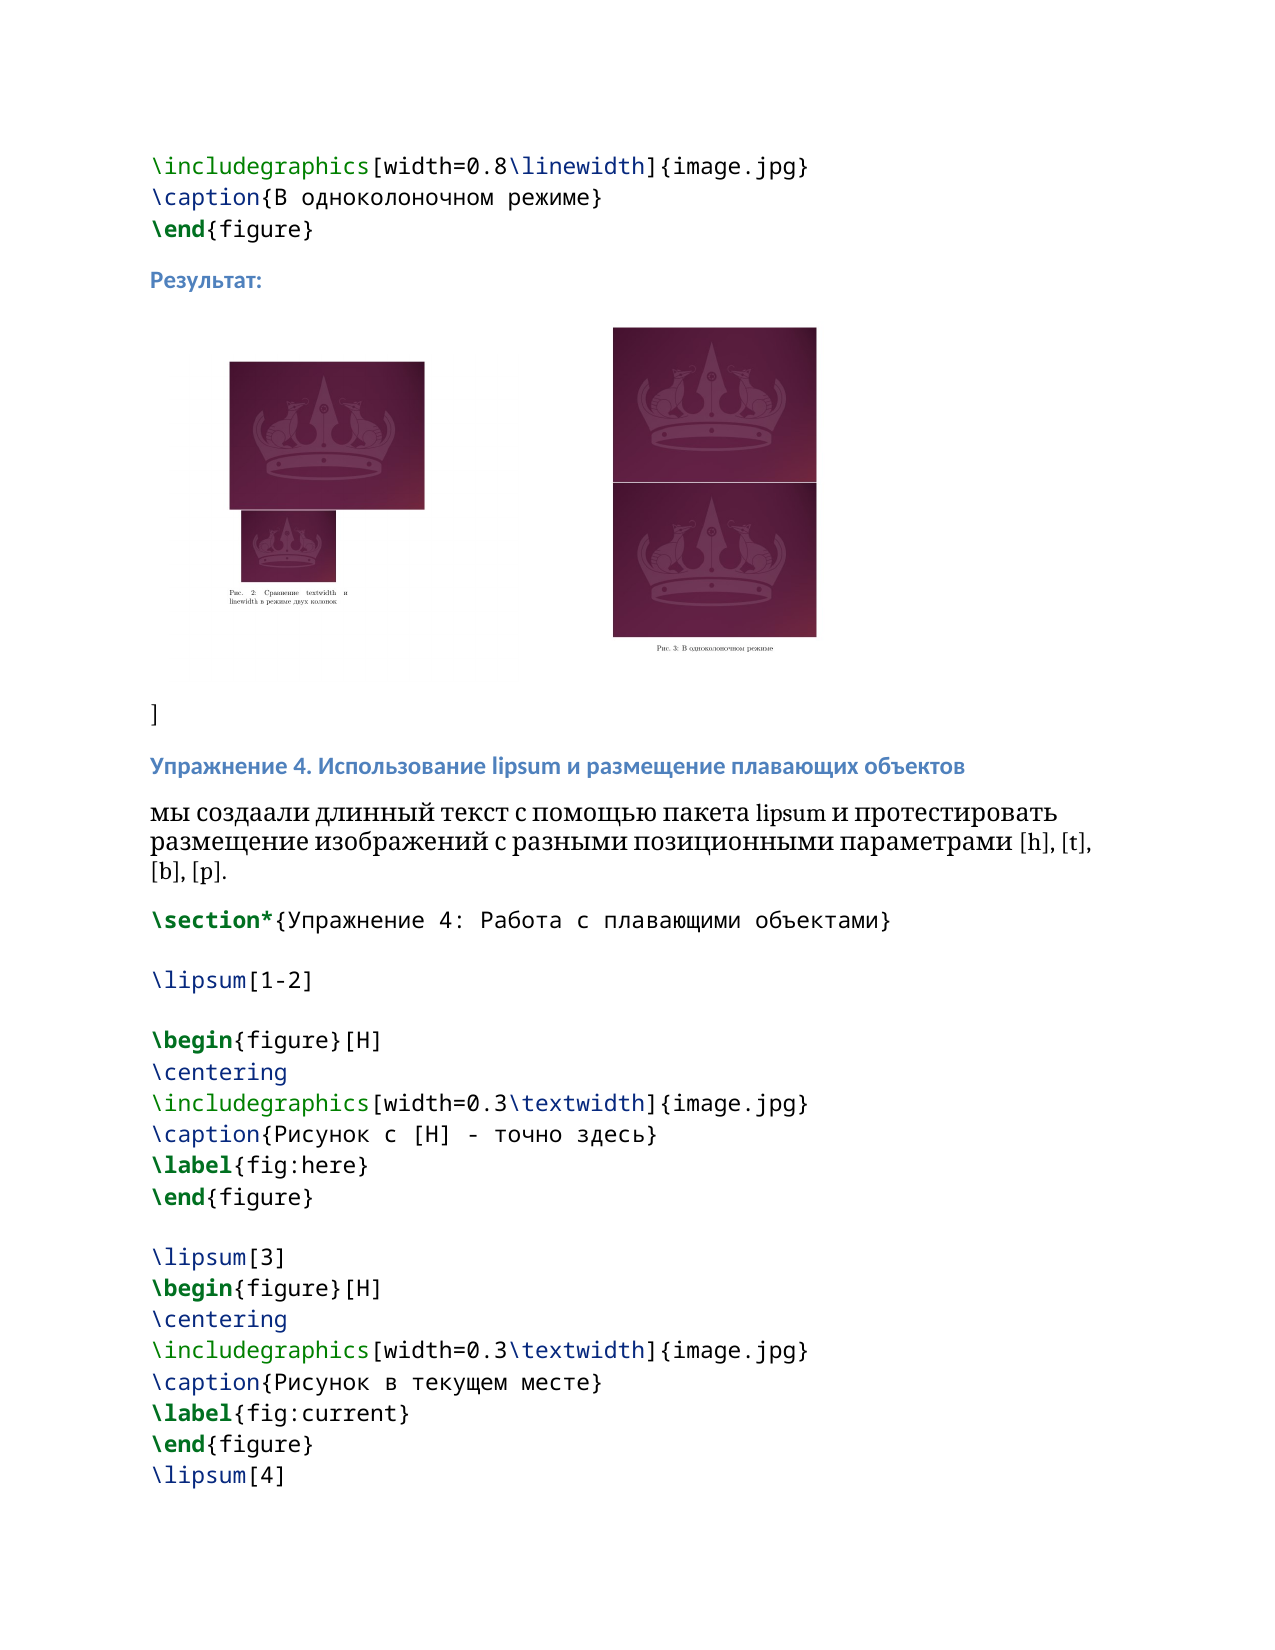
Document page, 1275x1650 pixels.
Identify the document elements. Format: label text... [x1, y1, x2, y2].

subtitle Результат: [150, 264, 1125, 295]
text мы создаали длинный текст с помощью пакета lipsum и протестировать размещение изображений с разными позиционными параметрами [h], [t], [b], [p]. [150, 799, 1125, 886]
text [150, 904, 1125, 1491]
picture [168, 354, 519, 682]
text ] [150, 700, 1125, 729]
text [150, 150, 1125, 244]
subtitle Упражнение 4. Использование lipsum и размещение плавающих объектов [150, 750, 1125, 781]
picture [562, 313, 913, 682]
